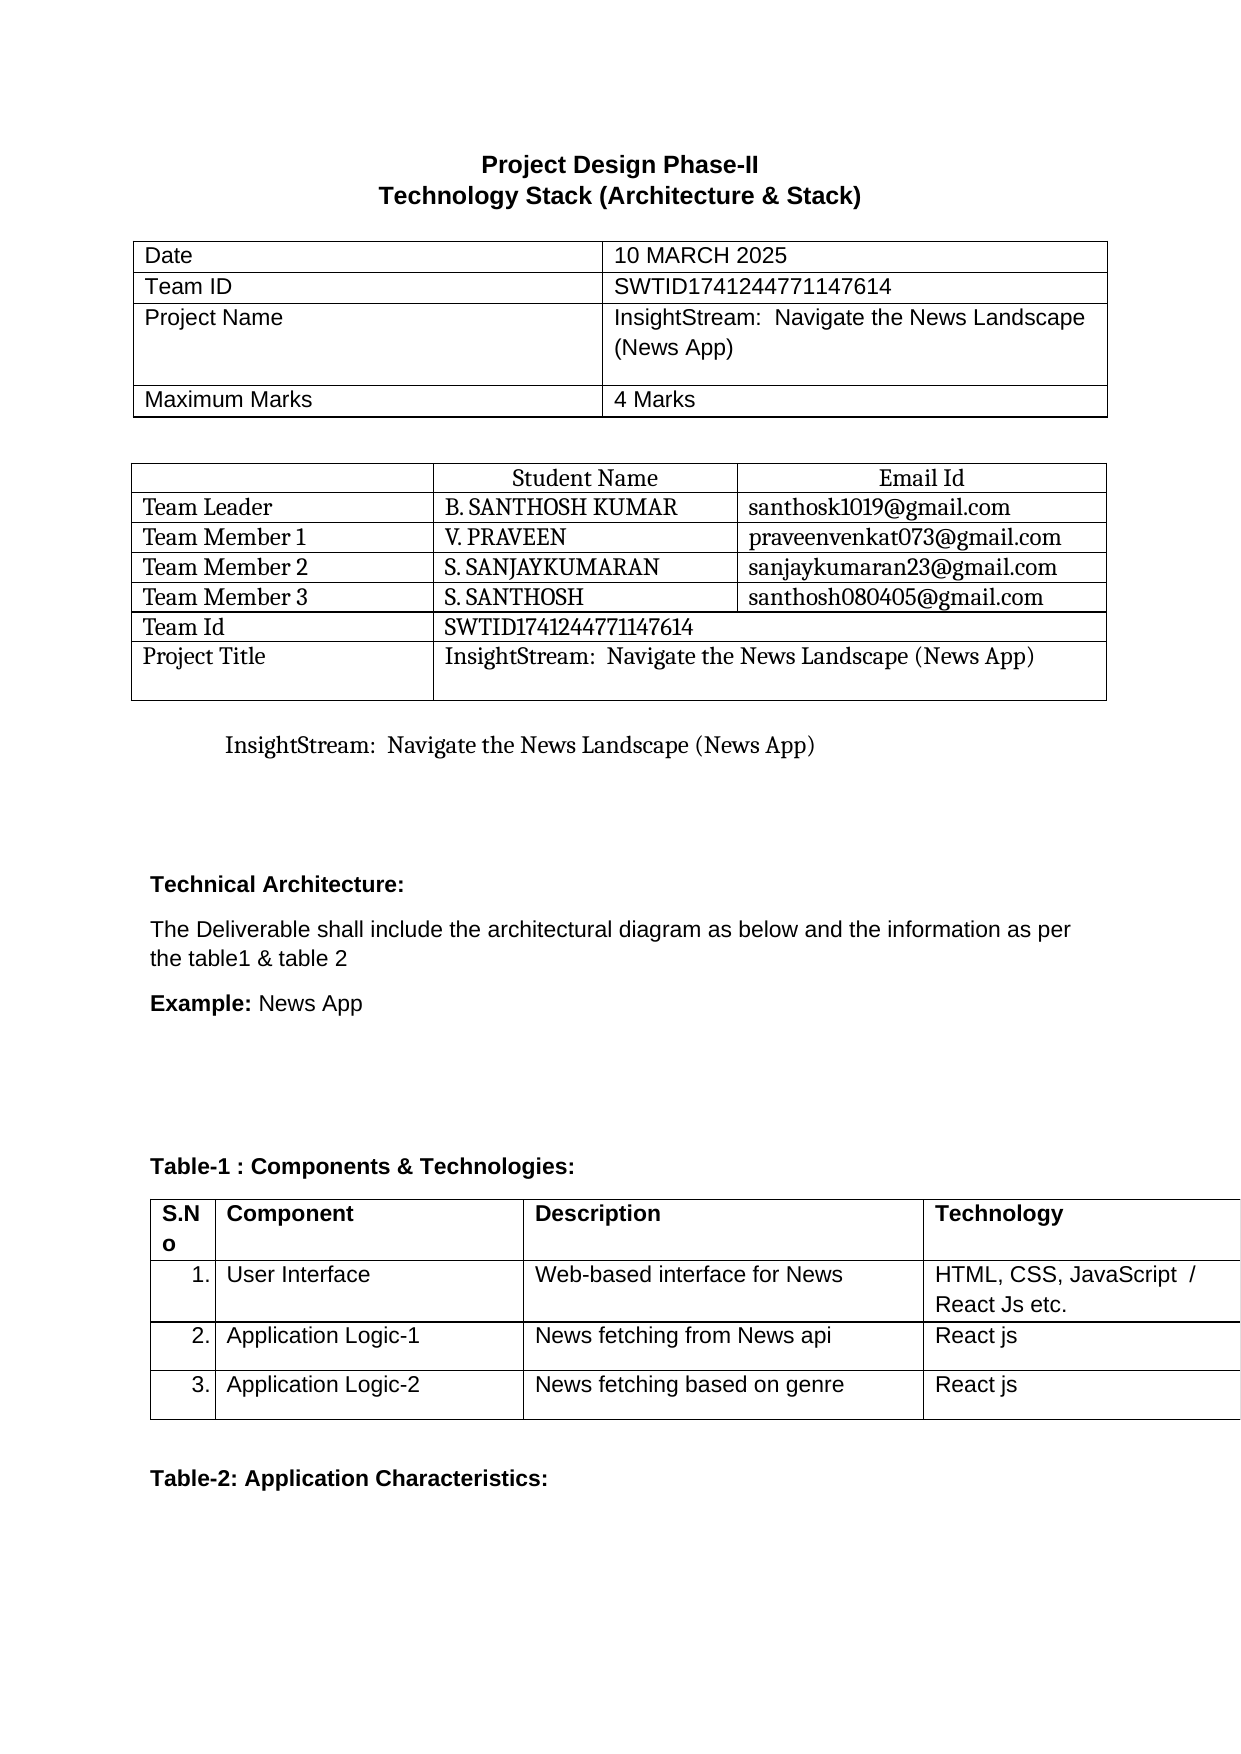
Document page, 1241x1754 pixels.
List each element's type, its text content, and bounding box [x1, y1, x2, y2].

table_cell Team Member 2 [132, 553, 433, 582]
table_cell [151, 1261, 215, 1321]
table_cell React js [924, 1371, 1240, 1419]
table_cell Team Member 3 [132, 583, 433, 611]
table_cell Team Id [132, 613, 433, 641]
table_cell V. PRAVEEN [434, 523, 737, 552]
table_cell InsightStream: Navigate the News Landscape (News App) [434, 642, 1106, 700]
table_header S.No [151, 1200, 215, 1260]
text Table-2: Application Characteristics: [150, 1465, 1090, 1492]
table_cell Team ID [134, 273, 602, 303]
text The Deliverable shall include the architectural diagram as below and the information as per the table1 & table 2 [150, 916, 1090, 971]
table_cell sanjaykumaran23@gmail.com [738, 553, 1106, 582]
table_cell Team Leader [132, 493, 433, 522]
table_cell Application Logic-1 [216, 1323, 523, 1370]
table_cell News fetching from News api [524, 1323, 923, 1370]
table_cell 4 Marks [603, 386, 1107, 416]
table_cell InsightStream: Navigate the News Landscape (News App) [603, 304, 1107, 385]
table_cell B. SANTHOSH KUMAR [434, 493, 737, 522]
table_header 10 MARCH 2025 [603, 242, 1107, 272]
table_cell santhosh080405@gmail.com [738, 583, 1106, 611]
table_cell praveenvenkat073@gmail.com [738, 523, 1106, 552]
table_cell Maximum Marks [134, 386, 602, 416]
text Project Design Phase-II [150, 150, 1090, 179]
table_cell React js [924, 1323, 1240, 1370]
table_header [132, 464, 433, 492]
table_cell User Interface [216, 1261, 523, 1321]
list InsightStream: Navigate the News Landscape (News App) [225, 731, 1090, 760]
table_cell S. SANTHOSH [434, 583, 737, 611]
table_cell HTML, CSS, JavaScript / React Js etc. [924, 1261, 1240, 1321]
table_cell Project Name [134, 304, 602, 385]
table_header Description [524, 1200, 923, 1260]
table_header Date [134, 242, 602, 272]
table_cell Team Member 1 [132, 523, 433, 552]
text Technical Architecture: [150, 871, 1090, 897]
text Example: News App [150, 989, 1090, 1016]
table_cell Project Title [132, 642, 433, 700]
table_header Technology [924, 1200, 1240, 1260]
table_cell [151, 1371, 215, 1419]
table_cell [151, 1323, 215, 1370]
table_cell santhosk1019@gmail.com [738, 493, 1106, 522]
table_header Email Id [738, 464, 1106, 492]
table_cell SWTID1741244771147614 [603, 273, 1107, 303]
table_cell SWTID1741244771147614 [434, 613, 1106, 641]
table_header Student Name [434, 464, 737, 492]
table_cell News fetching based on genre [524, 1371, 923, 1419]
text Table-1 : Components & Technologies: [150, 1153, 1090, 1180]
table_header Component [216, 1200, 523, 1260]
table_cell Web-based interface for News [524, 1261, 923, 1321]
text Technology Stack (Architecture & Stack) [150, 181, 1090, 210]
table_cell S. SANJAYKUMARAN [434, 553, 737, 582]
table_cell Application Logic-2 [216, 1371, 523, 1419]
